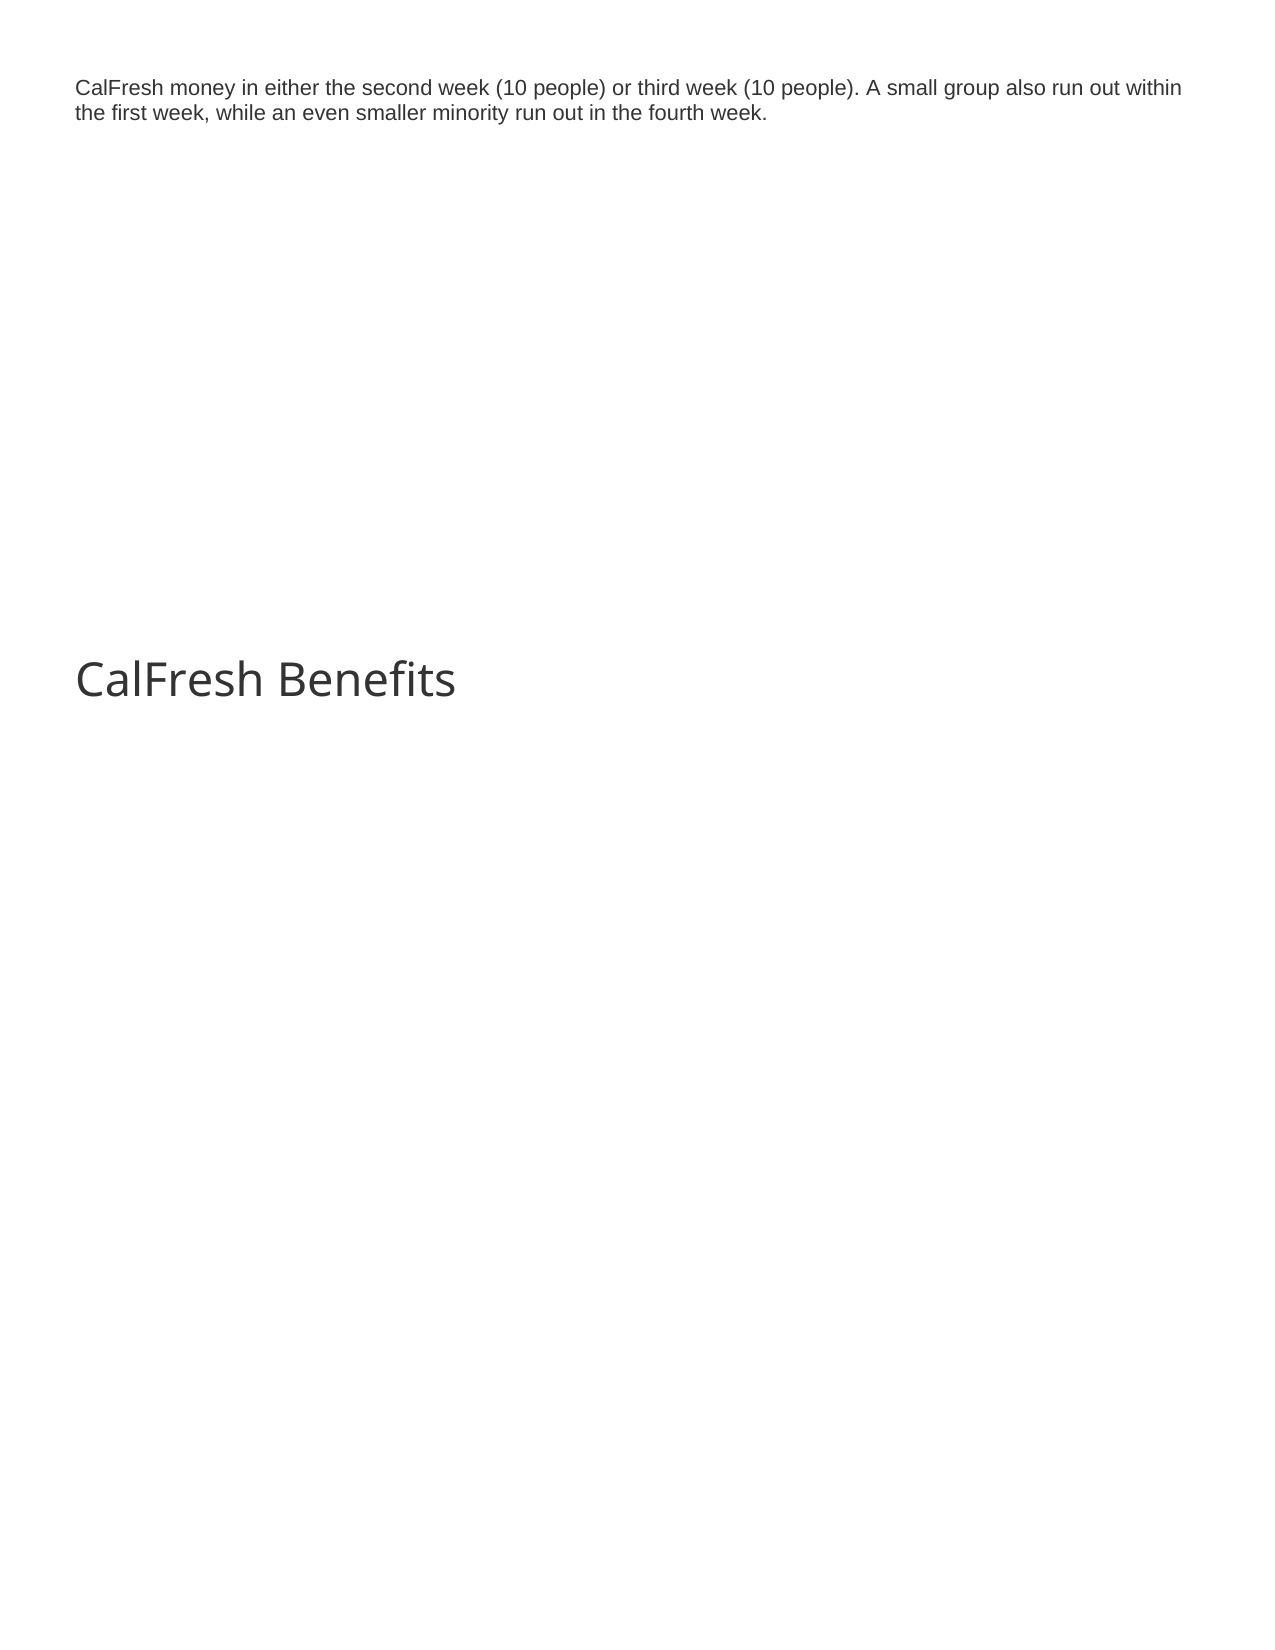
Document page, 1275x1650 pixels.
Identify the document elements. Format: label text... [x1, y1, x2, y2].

text CalFresh Benefits [75, 647, 1200, 711]
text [75, 75, 1200, 125]
